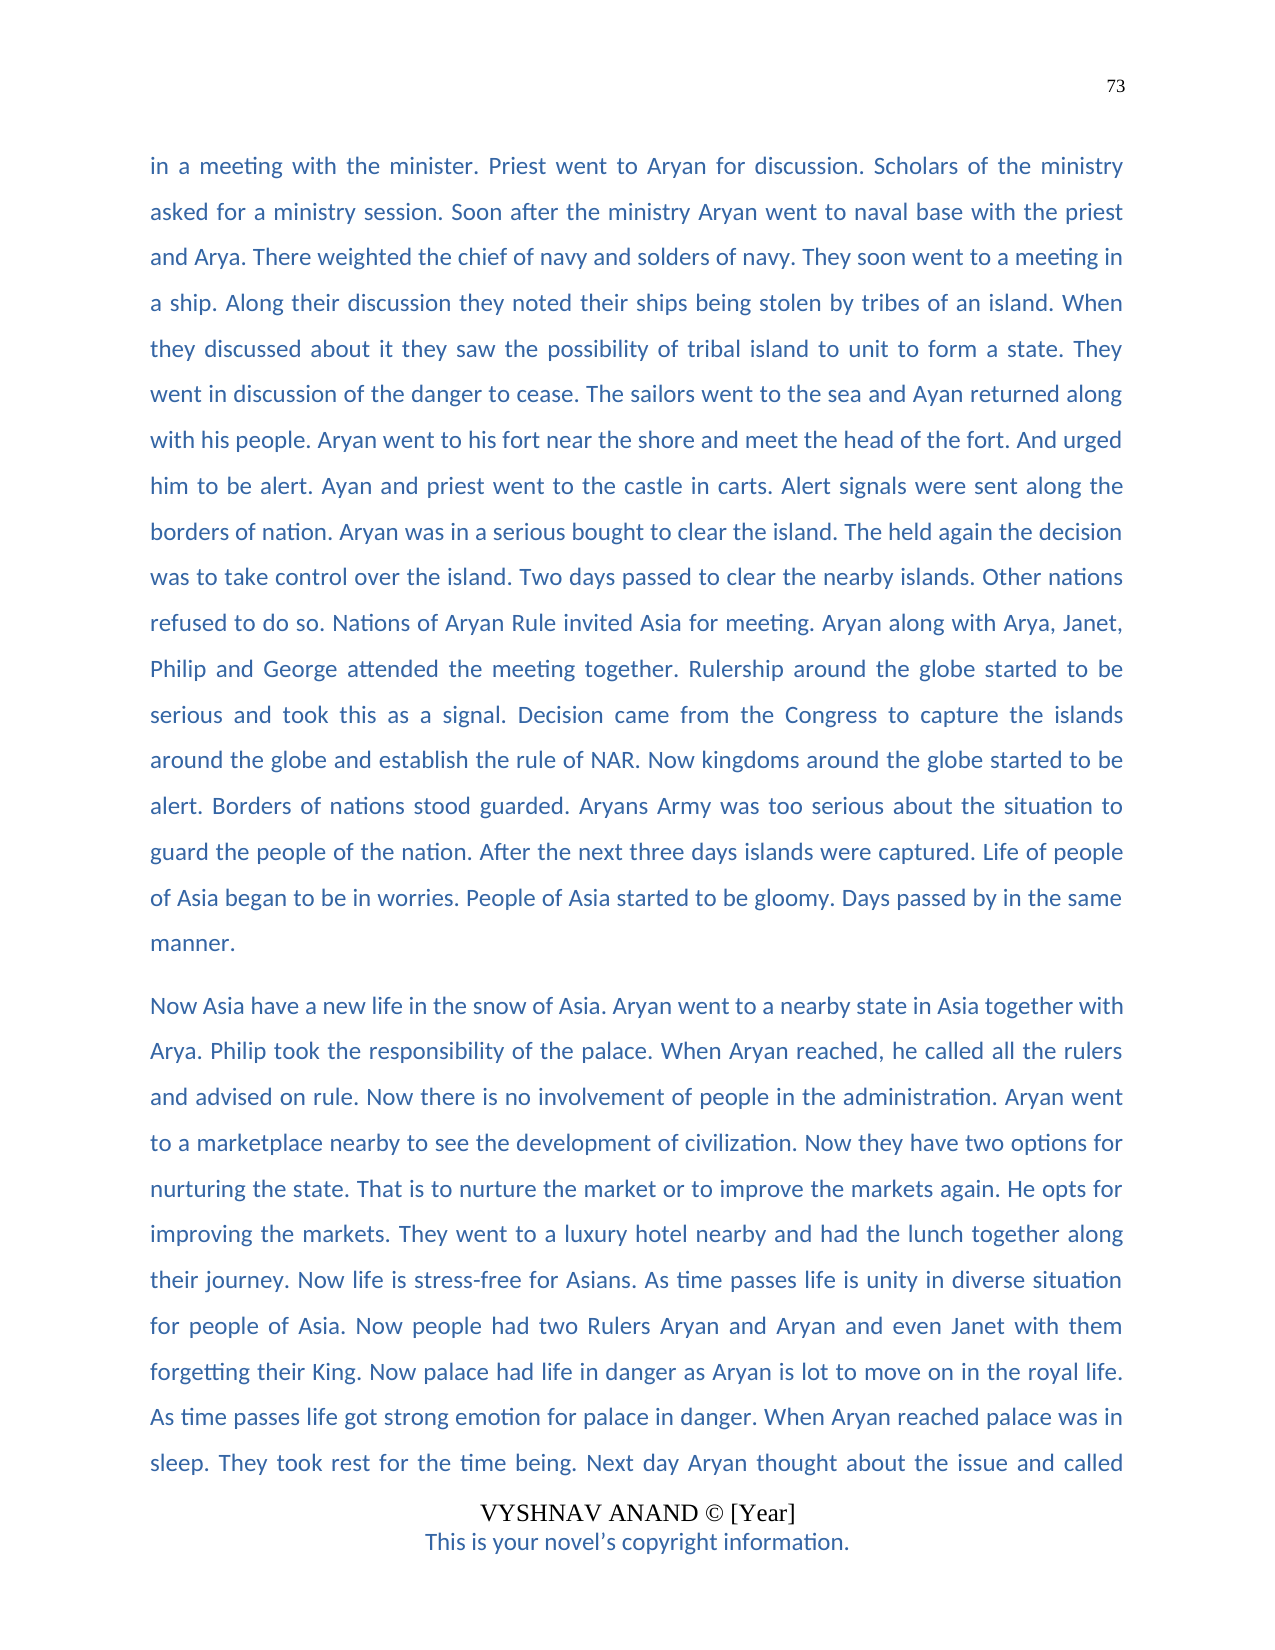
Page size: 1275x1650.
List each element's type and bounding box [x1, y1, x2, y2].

text [150, 150, 1125, 958]
text [150, 990, 1125, 1478]
